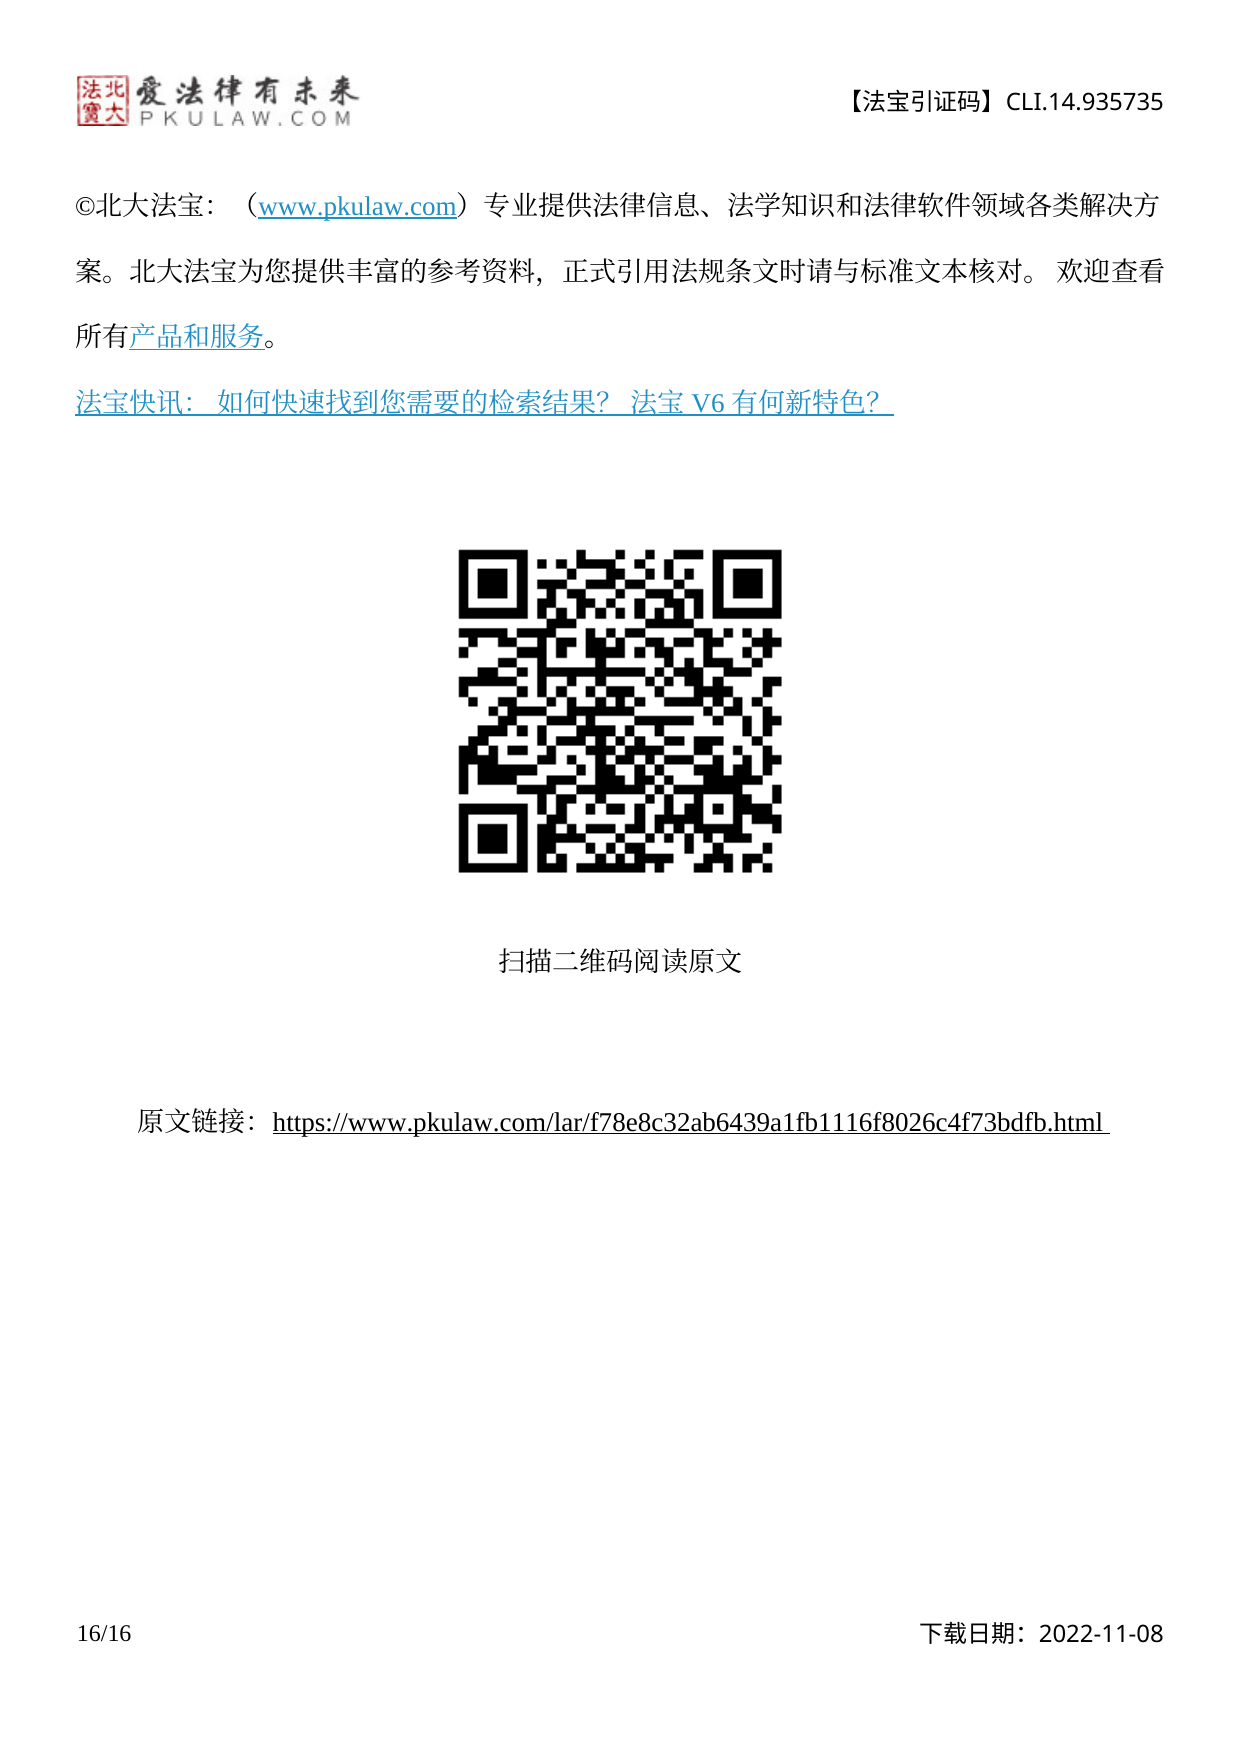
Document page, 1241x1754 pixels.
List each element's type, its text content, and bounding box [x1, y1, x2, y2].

picture [420, 511, 821, 912]
text 扫描二维码阅读原文 [169, 912, 1071, 978]
text 原文链接：https://www.pkulaw.com/lar/f78e8c32ab6439a1fb1116f8026c4f73bdfb.html [75, 1071, 1165, 1137]
picture [76, 75, 361, 126]
text ©北大法宝：（www.pkulaw.com）专业提供法律信息、法学知识和法律软件领域各类解决方案。北大法宝为您提供丰富的参考资料，正式引用法规条文时请与标准文本核对。 欢迎查看所有产品和服务。 法宝快讯： 如何快速找到您需要的检索结果？ 法宝 V6 有何新特色？ [75, 156, 1165, 418]
